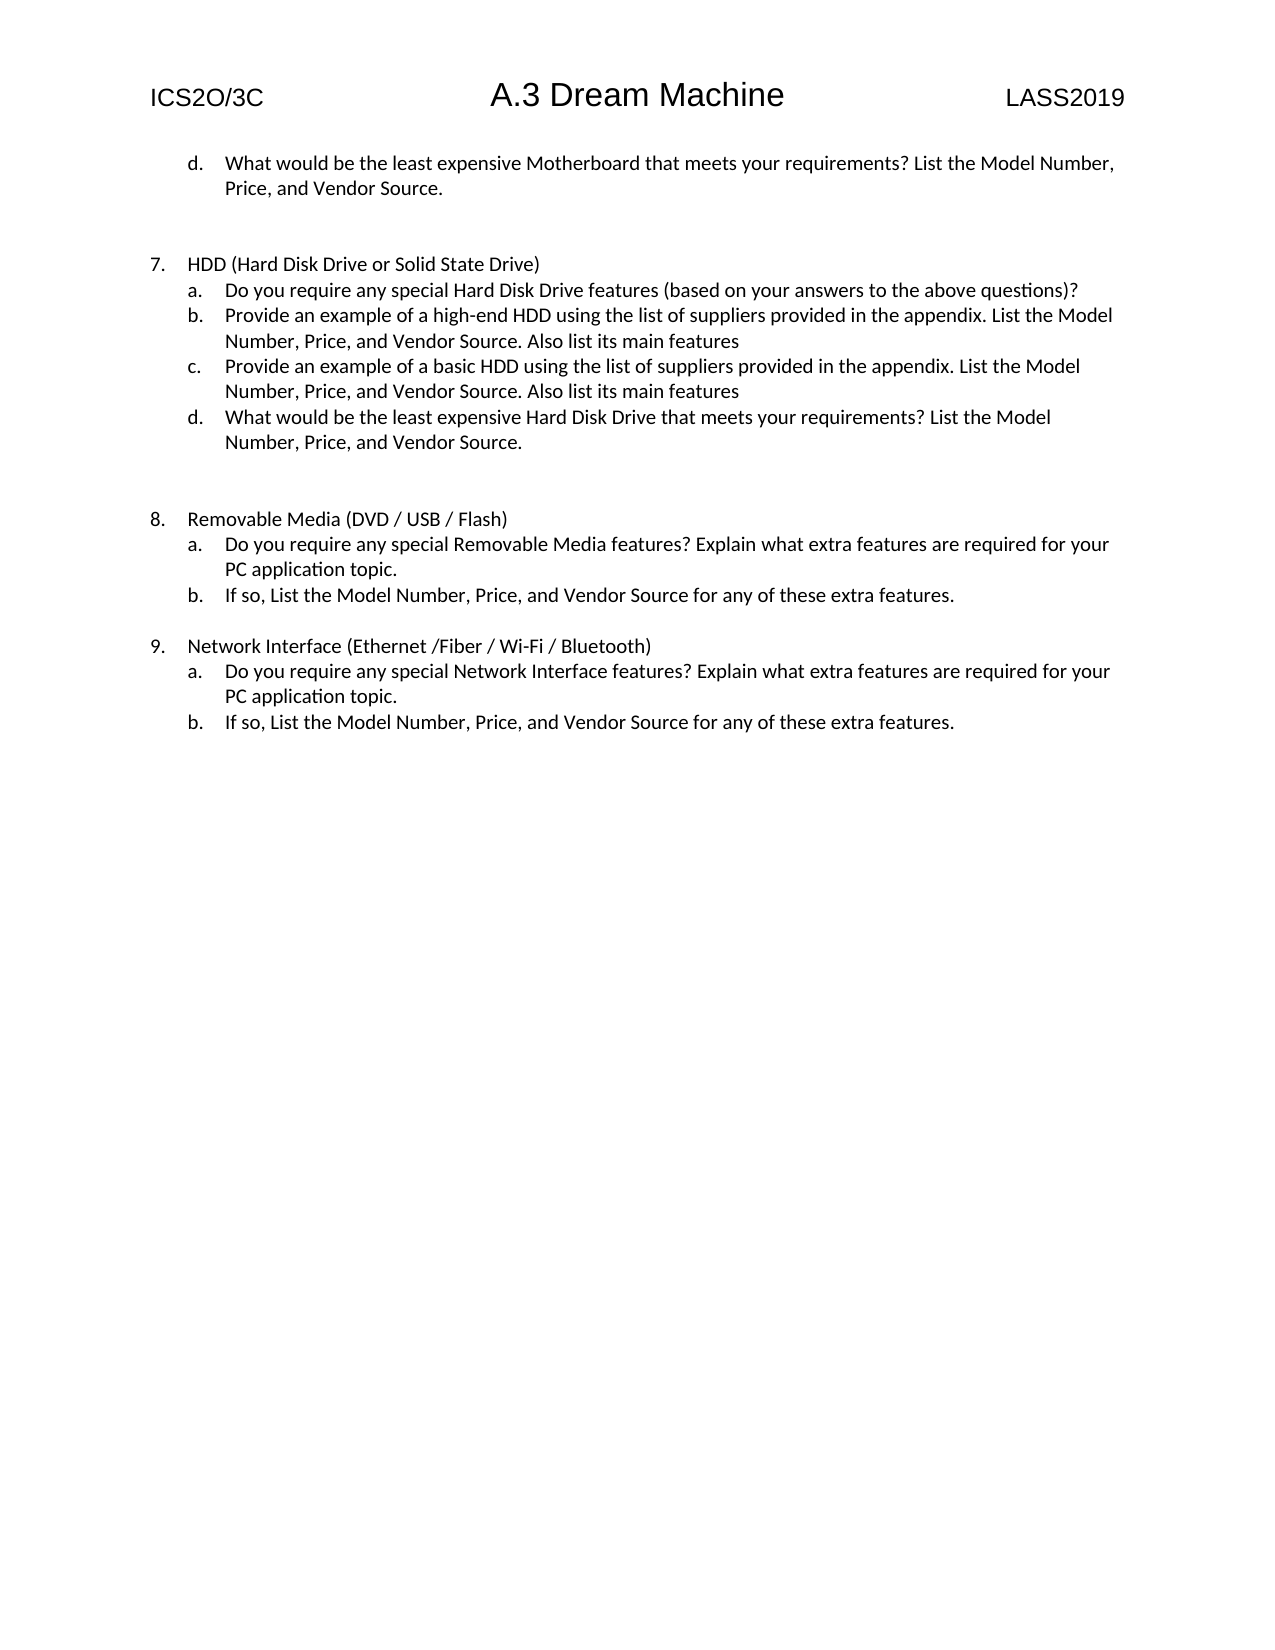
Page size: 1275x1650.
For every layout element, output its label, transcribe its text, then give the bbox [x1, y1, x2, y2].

list Do you require any special Network Interface features? Explain what extra features are required for your PC application topic. [187, 658, 1125, 709]
list What would be the least expensive Motherboard that meets your requirements? List the Model Number, Price, and Vendor Source. [187, 150, 1125, 201]
list HDD (Hard Disk Drive or Solid State Drive) [150, 252, 1125, 277]
list Provide an example of a basic HDD using the list of suppliers provided in the appendix. List the Model Number, Price, and Vendor Source. Also list its main features [187, 353, 1125, 404]
list Removable Media (DVD / USB / Flash) [150, 506, 1125, 531]
list Network Interface (Ethernet /Fiber / Wi-Fi / Bluetooth) [150, 633, 1125, 658]
list Do you require any special Hard Disk Drive features (based on your answers to the above questions)? [187, 277, 1125, 302]
list If so, List the Model Number, Price, and Vendor Source for any of these extra features. [187, 582, 1125, 607]
list Do you require any special Removable Media features? Explain what extra features are required for your PC application topic. [187, 531, 1125, 582]
list If so, List the Model Number, Price, and Vendor Source for any of these extra features. [187, 709, 1125, 734]
list What would be the least expensive Hard Disk Drive that meets your requirements? List the Model Number, Price, and Vendor Source. [187, 404, 1125, 455]
list Provide an example of a high-end HDD using the list of suppliers provided in the appendix. List the Model Number, Price, and Vendor Source. Also list its main features [187, 302, 1125, 353]
